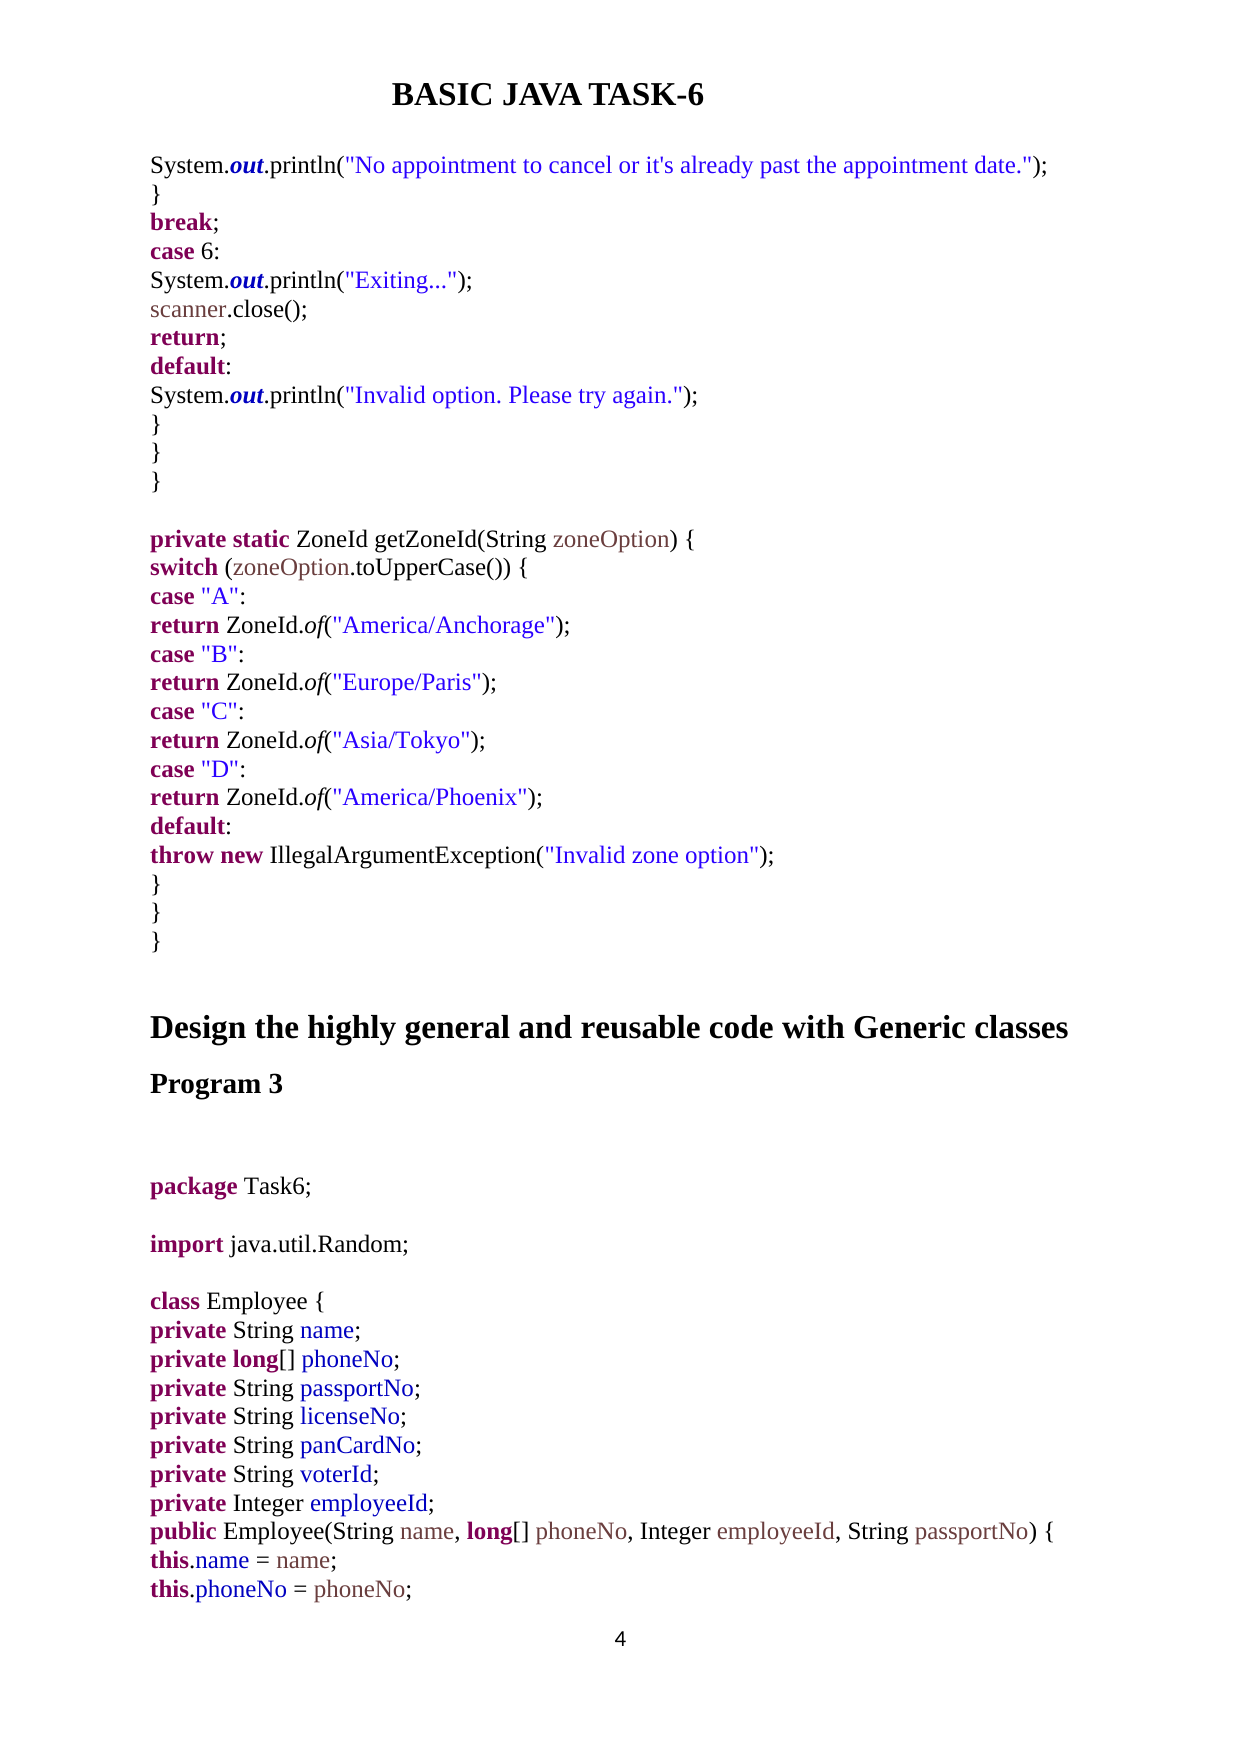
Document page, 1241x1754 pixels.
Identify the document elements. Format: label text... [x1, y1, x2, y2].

text private String voterId; [150, 1459, 1090, 1488]
text } [150, 897, 1090, 926]
text } [150, 179, 1090, 207]
text import java.util.Random; [150, 1229, 1090, 1258]
text this.name = name; [150, 1545, 1090, 1574]
text return ZoneId.of("Europe/Paris"); [150, 667, 1090, 696]
text return ZoneId.of("Asia/Tokyo"); [150, 725, 1090, 754]
text return ZoneId.of("America/Anchorage"); [150, 610, 1090, 639]
text case "B": [150, 639, 1090, 667]
text } [150, 869, 1090, 897]
text break; [150, 207, 1090, 236]
text Program 3 [150, 1066, 1090, 1099]
text System.out.println("Exiting..."); [150, 265, 1090, 294]
text System.out.println("Invalid option. Please try again."); [150, 380, 1090, 409]
text case "D": [150, 754, 1090, 782]
text private String panCardNo; [150, 1430, 1090, 1459]
text } [150, 409, 1090, 437]
text } [150, 466, 1090, 495]
text default: [150, 351, 1090, 380]
text Design the highly general and reusable code with Generic classes [150, 1008, 1090, 1046]
text private String passportNo; [150, 1373, 1090, 1401]
text public Employee(String name, long[] phoneNo, Integer employeeId, String passportNo) { [150, 1516, 1090, 1545]
text return ZoneId.of("America/Phoenix"); [150, 782, 1090, 811]
text case "A": [150, 581, 1090, 610]
text private String licenseNo; [150, 1401, 1090, 1430]
text private long[] phoneNo; [150, 1344, 1090, 1373]
text this.phoneNo = phoneNo; [150, 1574, 1090, 1603]
text case 6: [150, 236, 1090, 265]
text } [150, 926, 1090, 955]
text private String name; [150, 1315, 1090, 1344]
text System.out.println("No appointment to cancel or it's already past the appointment date."); [150, 150, 1090, 179]
text case "C": [150, 696, 1090, 725]
text default: [150, 811, 1090, 840]
text scanner.close(); [150, 294, 1090, 322]
text throw new IllegalArgumentException("Invalid zone option"); [150, 840, 1090, 869]
text private static ZoneId getZoneId(String zoneOption) { [150, 524, 1090, 552]
text return; [150, 322, 1090, 351]
text switch (zoneOption.toUpperCase()) { [150, 552, 1090, 581]
text } [150, 437, 1090, 466]
text class Employee { [150, 1286, 1090, 1315]
text package Task6; [150, 1171, 1090, 1200]
text private Integer employeeId; [150, 1488, 1090, 1516]
